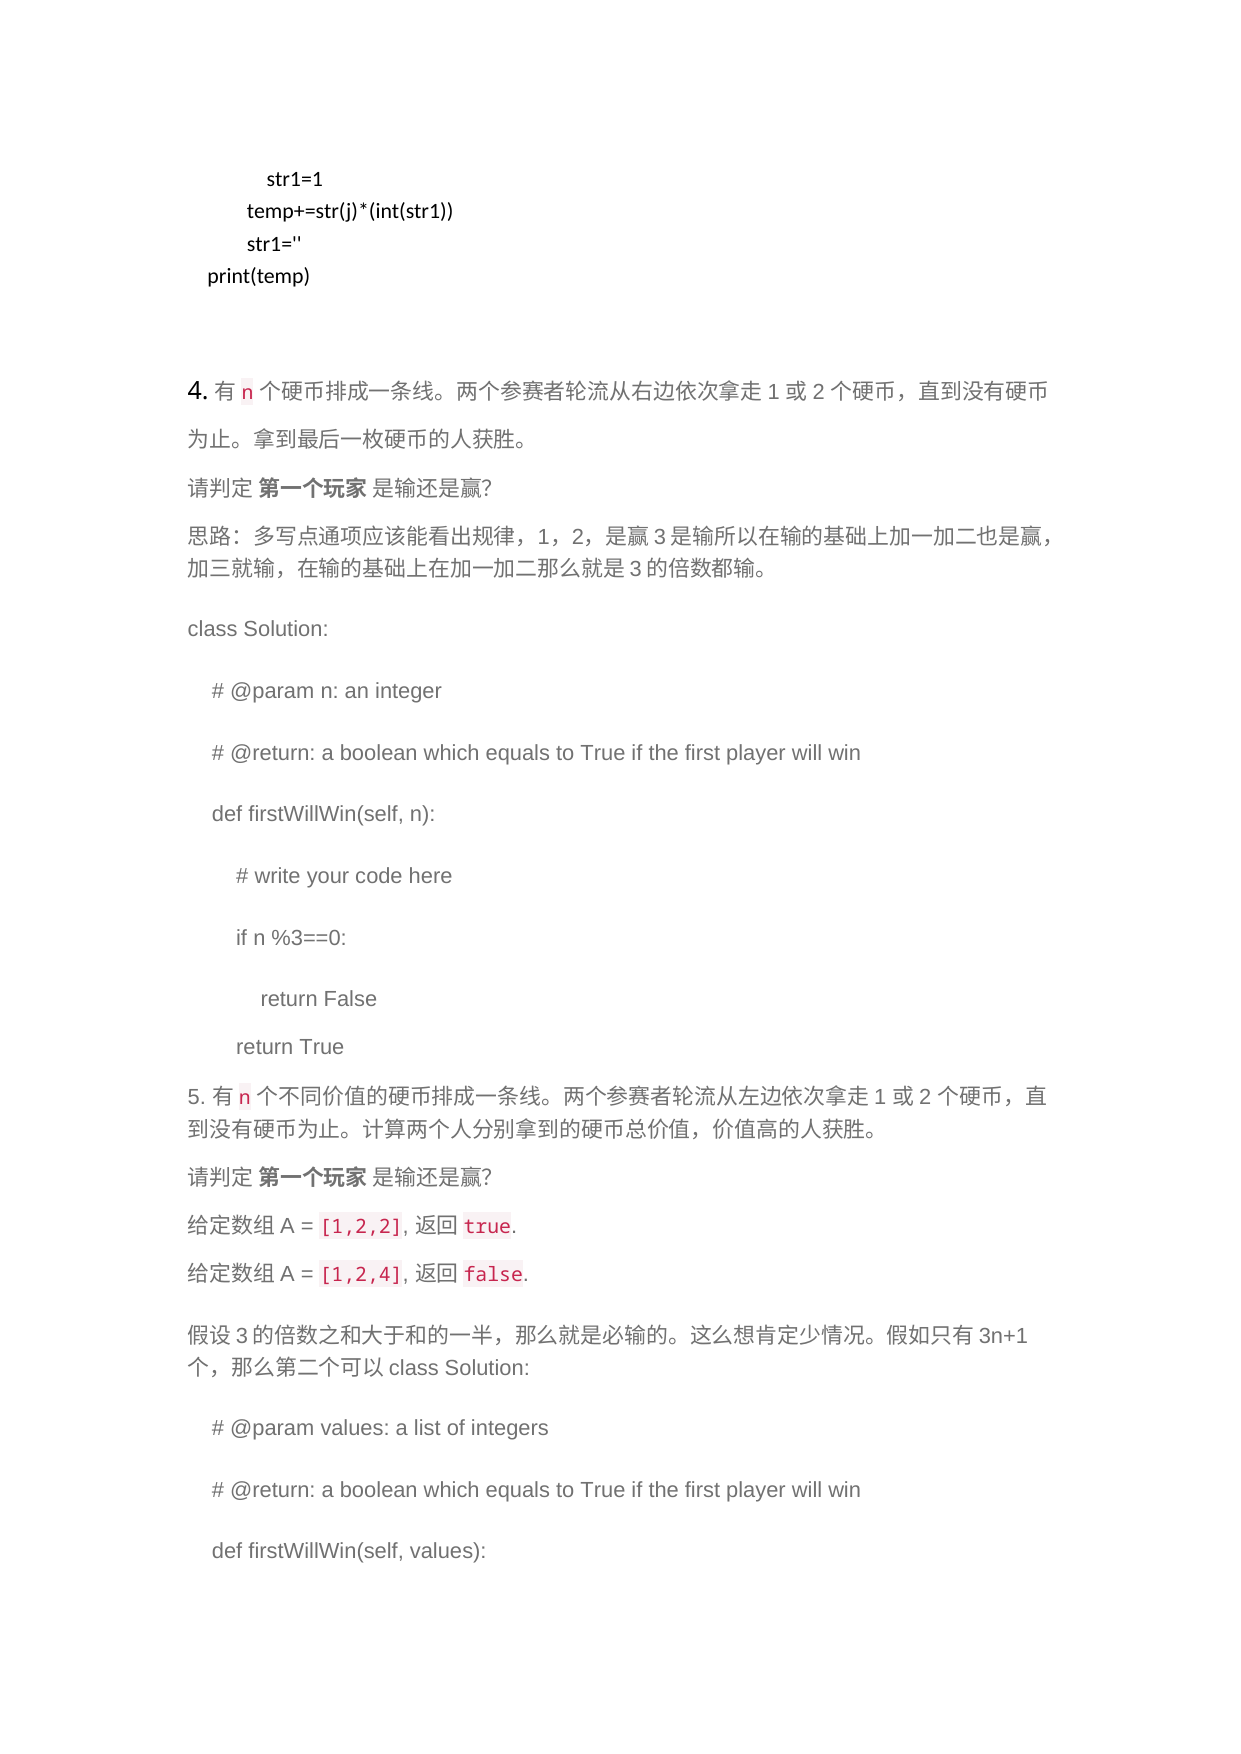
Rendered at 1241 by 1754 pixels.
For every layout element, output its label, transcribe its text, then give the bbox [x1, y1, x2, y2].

text # write your code here [187, 859, 1053, 892]
text 假设3的倍数之和大于和的一半，那么就是必输的。这么想肯定少情况。假如只有3n+1个，那么第二个可以class Solution: [187, 1317, 1053, 1382]
text # @return: a boolean which equals to True if the first player will win [187, 736, 1053, 768]
text 5. 有 n 个不同价值的硬币排成一条线。两个参赛者轮流从左边依次拿走 1 或 2 个硬币，直到没有硬币为止。计算两个人分别拿到的硬币总价值，价值高的人获胜。 [187, 1079, 1053, 1144]
text 给定数组 A = [1,2,2], 返回 true. [187, 1207, 1053, 1240]
text # @param values: a list of integers [187, 1411, 1053, 1444]
text print(temp) [187, 259, 1053, 292]
text 思路：多写点通项应该能看出规律，1，2，是赢3是输所以在输的基础上加一加二也是赢，加三就输，在输的基础上在加一加二那么就是3的倍数都输。 [187, 518, 1053, 583]
text str1='' [187, 227, 1053, 259]
text # @return: a boolean which equals to True if the first player will win [187, 1473, 1053, 1506]
text return True [187, 1031, 1053, 1063]
text 给定数组 A = [1,2,4], 返回 false. [187, 1256, 1053, 1288]
text def firstWillWin(self, values): [187, 1535, 1053, 1567]
text if n %3==0: [187, 921, 1053, 953]
text temp+=str(j)*(int(str1)) [187, 194, 1053, 227]
text return False [187, 982, 1053, 1015]
text class Solution: [187, 612, 1053, 645]
text # @param n: an integer [187, 674, 1053, 707]
text 4. 有 n 个硬币排成一条线。两个参赛者轮流从右边依次拿走 1 或 2 个硬币，直到没有硬币为止。拿到最后一枚硬币的人获胜。 [187, 357, 1053, 454]
text 请判定 第一个玩家 是输还是赢？ [187, 1159, 1053, 1192]
text def firstWillWin(self, n): [187, 797, 1053, 830]
text 请判定 第一个玩家 是输还是赢？ [187, 470, 1053, 503]
text str1=1 [187, 162, 1053, 194]
